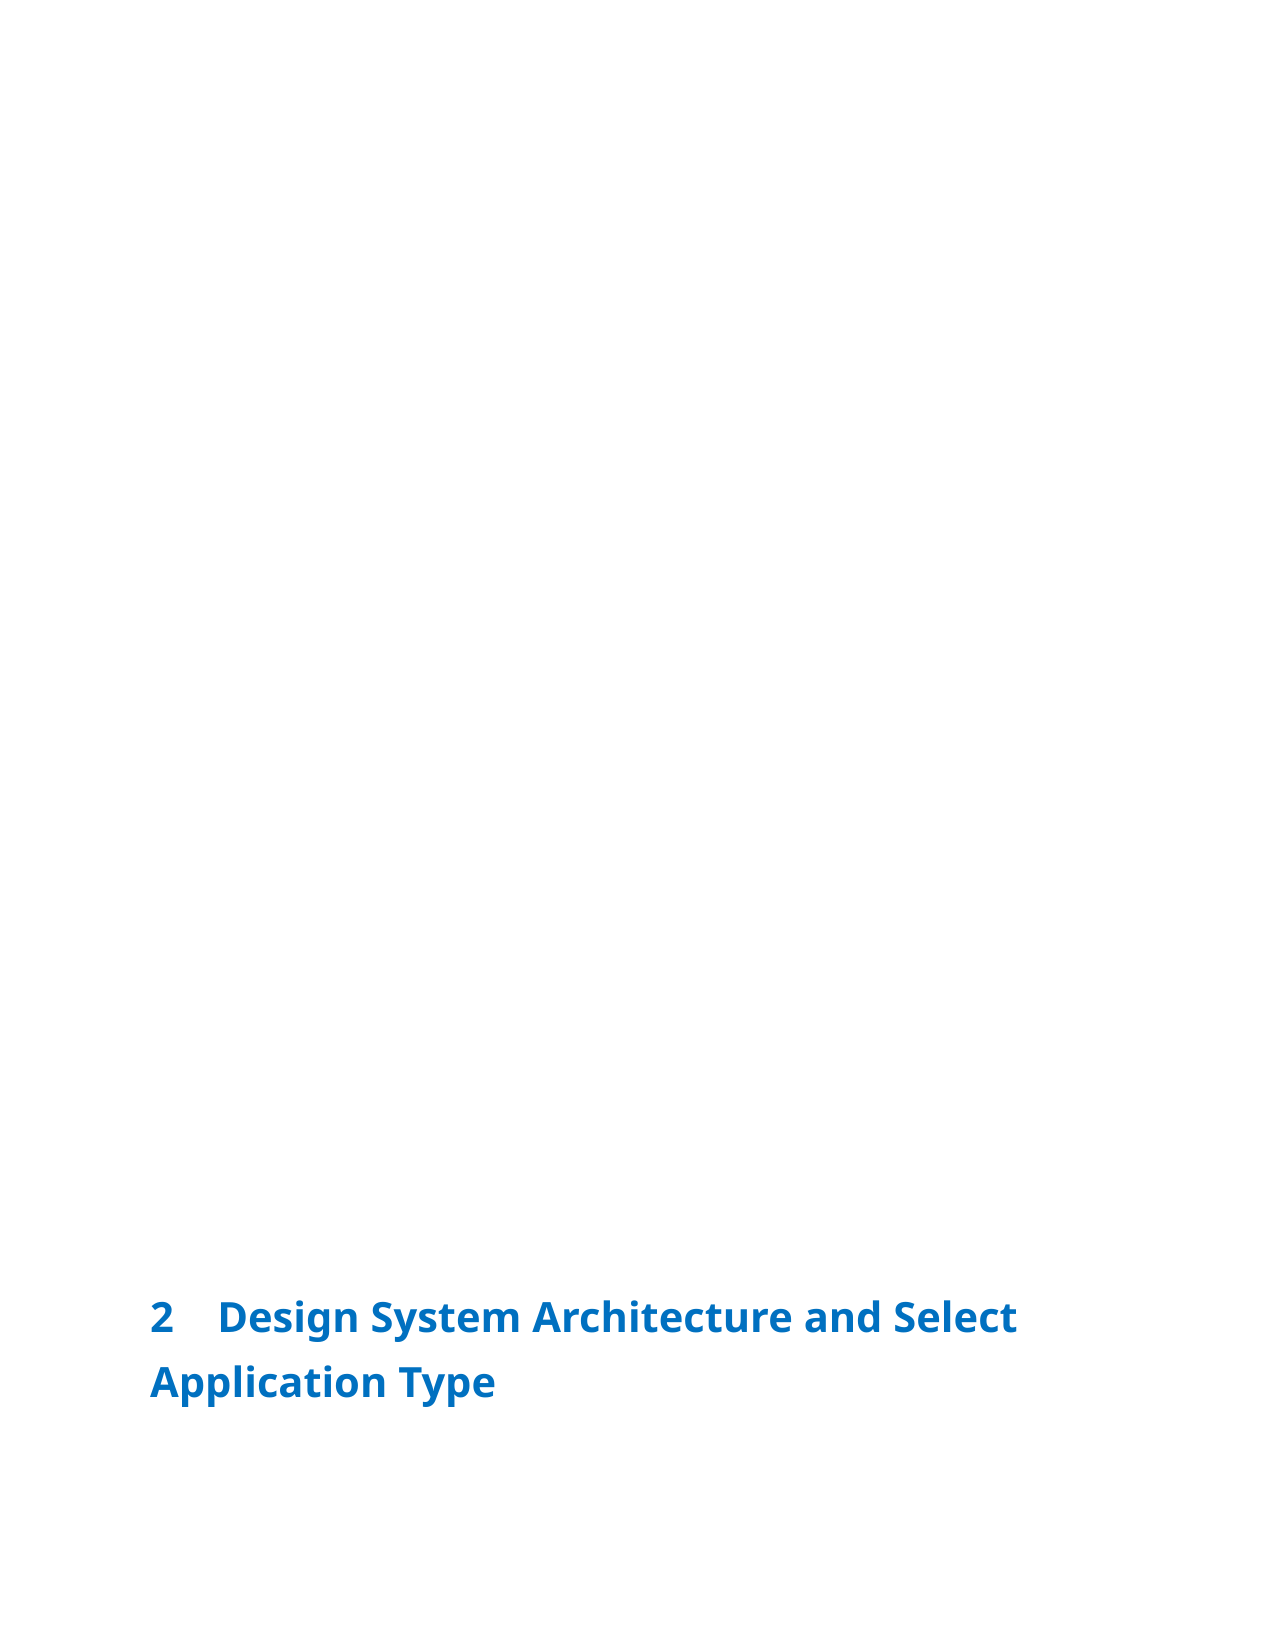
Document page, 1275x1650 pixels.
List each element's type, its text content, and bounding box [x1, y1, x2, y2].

subtitle 2 Design System Architecture and Select Application Type [150, 1287, 1125, 1409]
